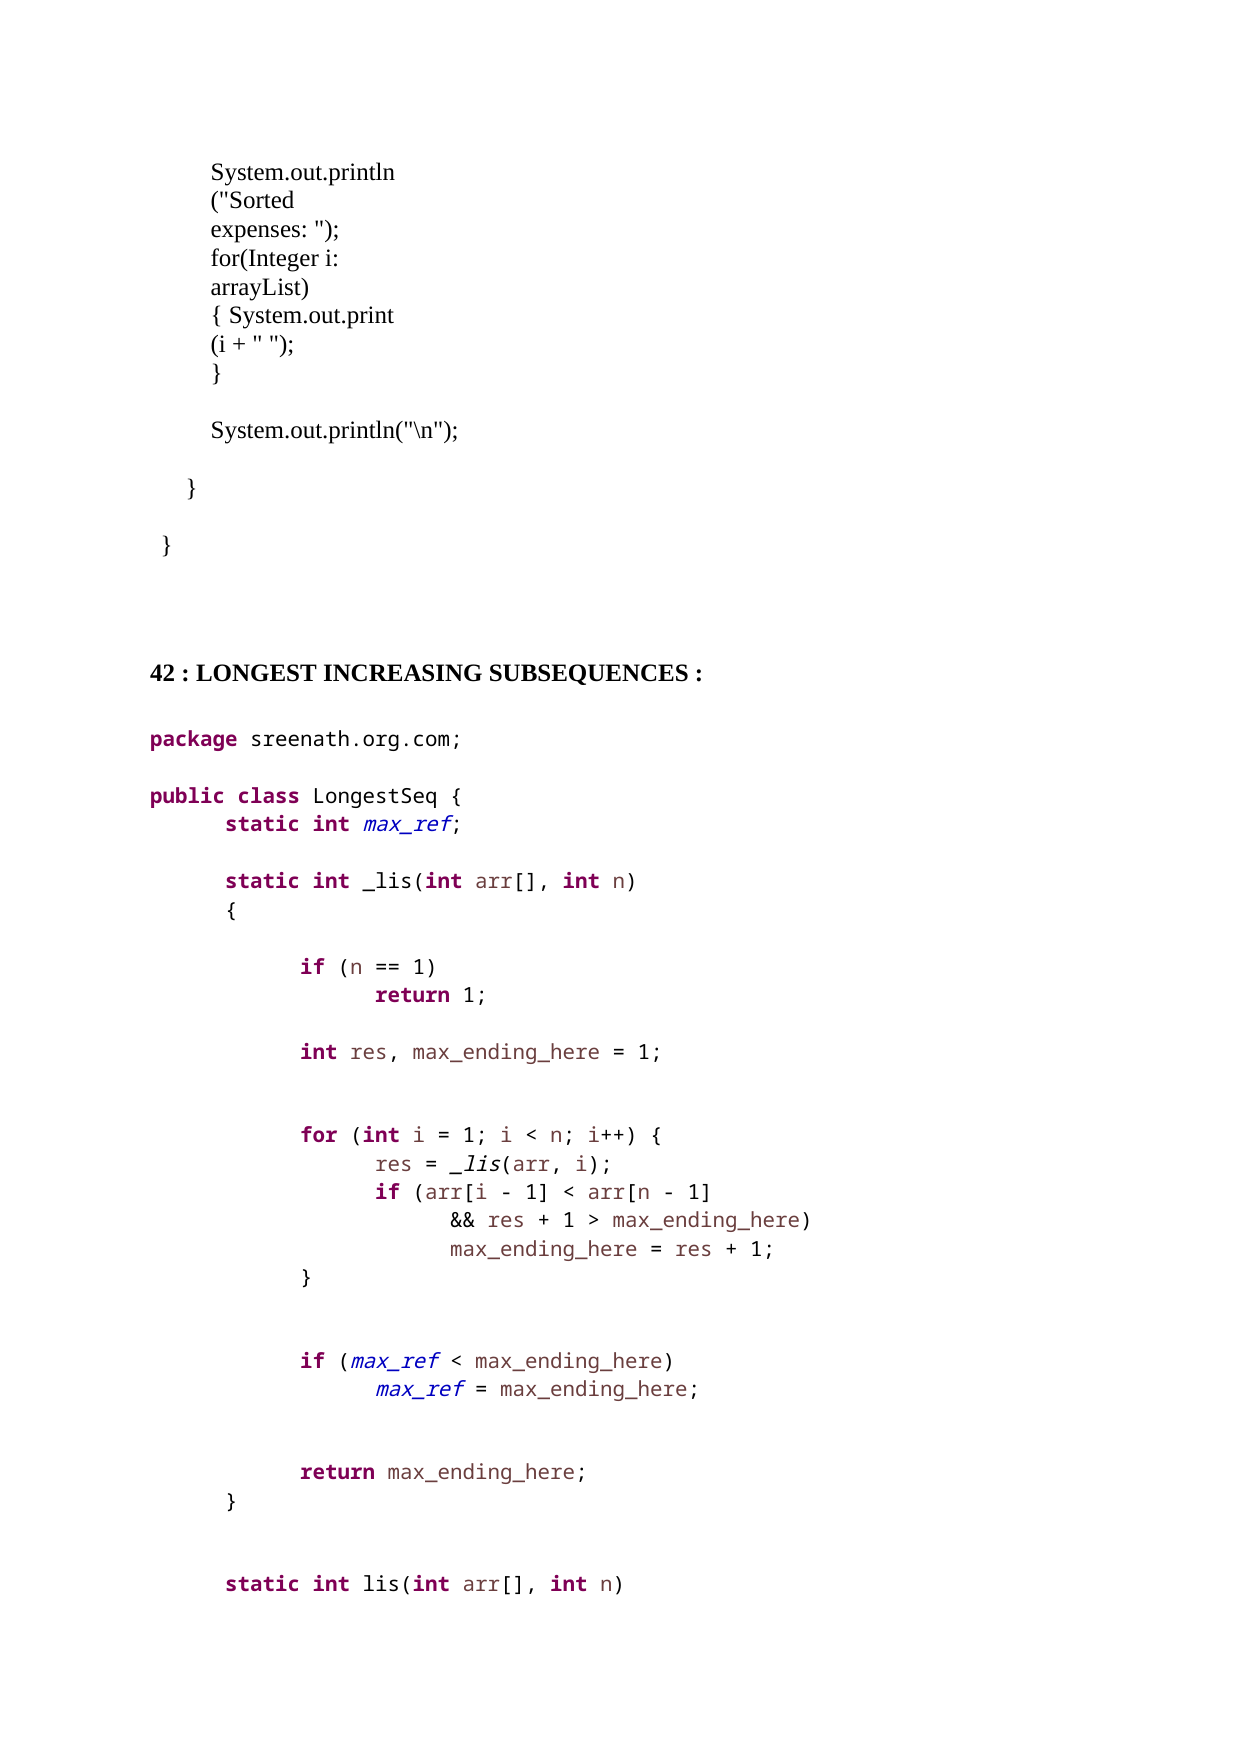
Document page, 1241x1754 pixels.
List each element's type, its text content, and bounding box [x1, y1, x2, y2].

text int res, max_ending_here = 1; [150, 1037, 1090, 1066]
text if (max_ref < max_ending_here) [150, 1346, 1090, 1374]
text if (arr[i - 1] < arr[n - 1] [150, 1177, 1090, 1206]
text if (n == 1) [150, 952, 1090, 980]
text } [185, 473, 1090, 502]
text } [150, 1486, 1090, 1514]
text } [160, 531, 1090, 559]
text System.out.println("Sorted expenses: "); for(Integer i: arrayList) { System.out.print(i + " "); [210, 157, 395, 358]
text max_ending_here = res + 1; [150, 1234, 1090, 1262]
text max_ref = max_ending_here; [150, 1374, 1090, 1403]
text return 1; [150, 980, 1090, 1009]
text static int lis(int arr[], int n) [150, 1569, 1090, 1597]
text } [210, 358, 1090, 387]
text System.out.println("\n"); [210, 416, 1090, 444]
text { [150, 895, 1090, 923]
text public class LongestSeq { [150, 781, 1090, 809]
text return max_ending_here; [150, 1457, 1090, 1486]
text static int max_ref; [150, 809, 1090, 838]
text } [150, 1262, 1090, 1291]
text 42 : LONGEST INCREASING SUBSEQUENCES : [150, 658, 1090, 687]
text for (int i = 1; i < n; i++) { [150, 1120, 1090, 1149]
text package sreenath.org.com; [150, 724, 1090, 753]
text res = _lis(arr, i); [150, 1149, 1090, 1177]
text && res + 1 > max_ending_here) [150, 1206, 1090, 1234]
text static int _lis(int arr[], int n) [150, 866, 1090, 895]
